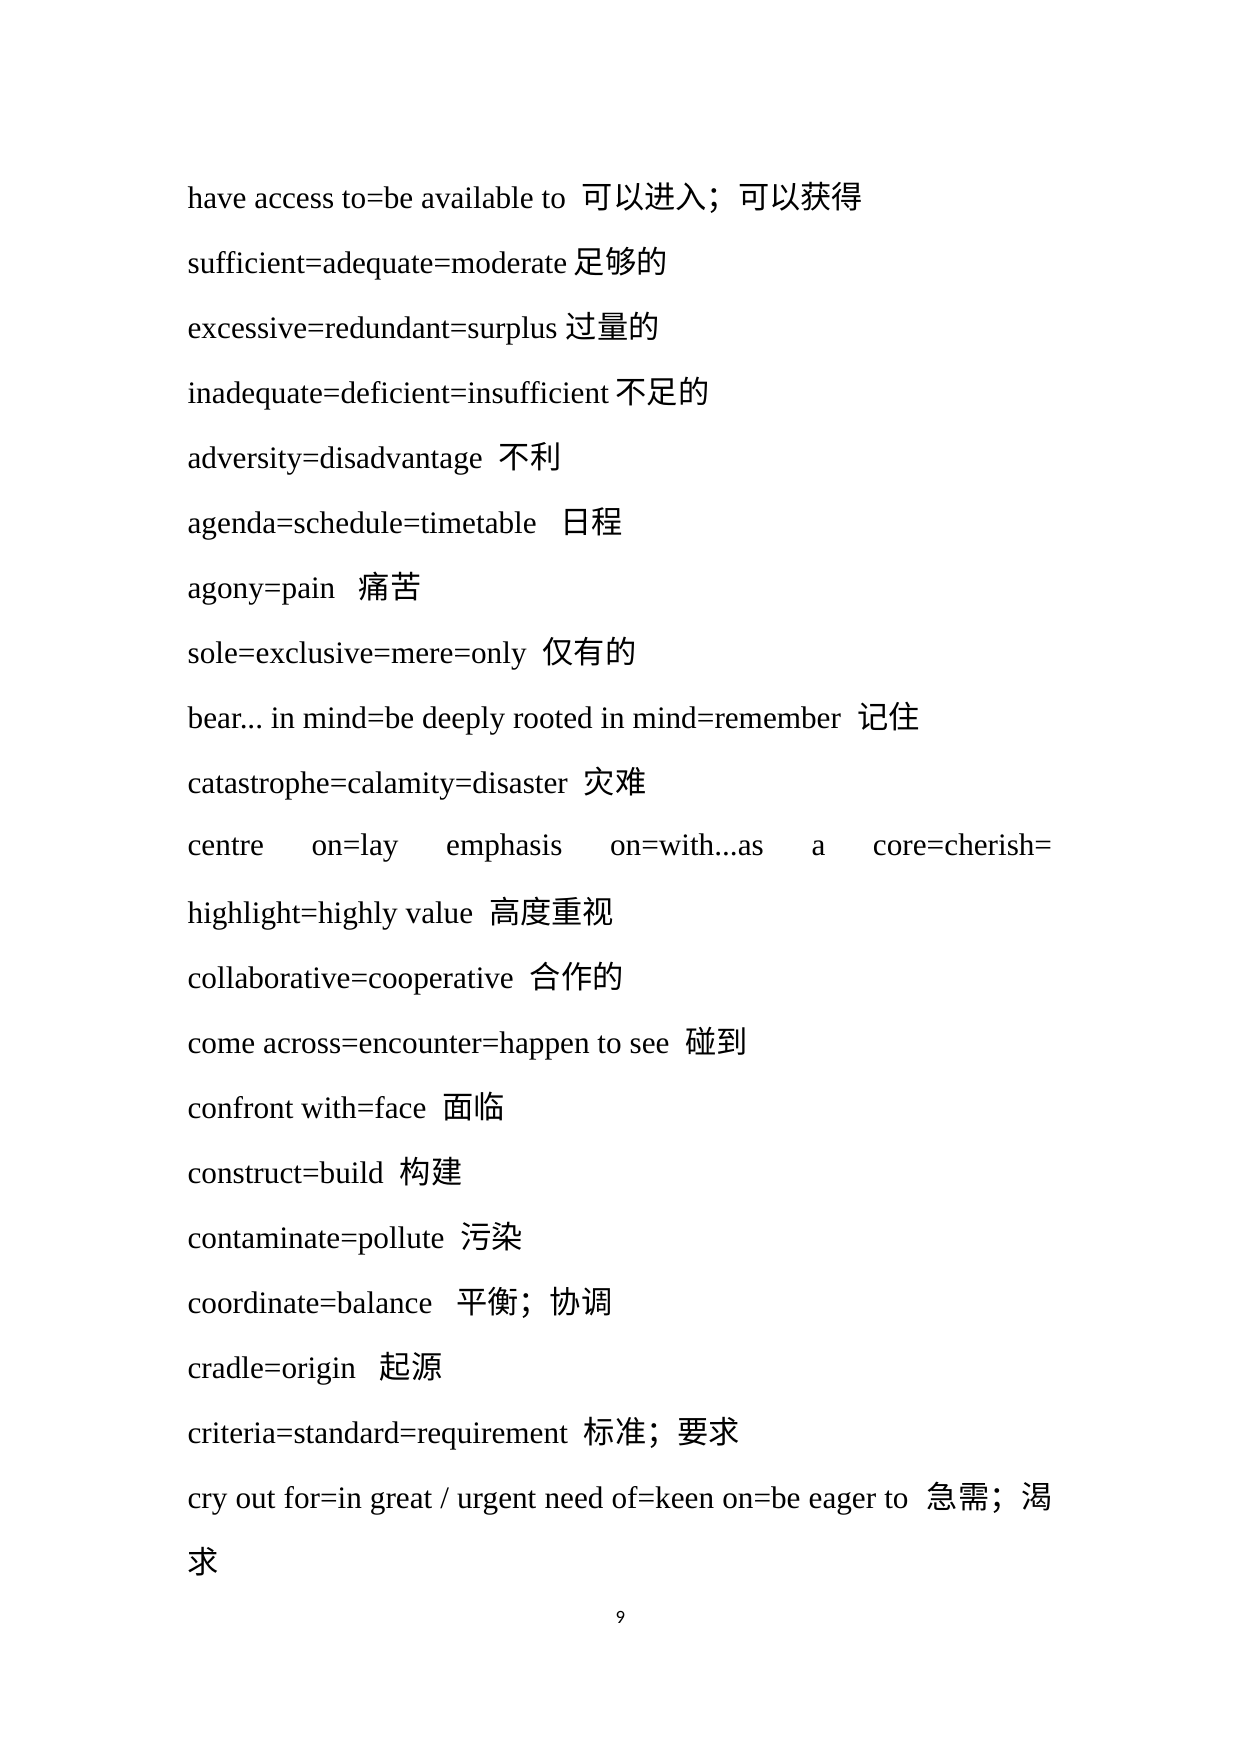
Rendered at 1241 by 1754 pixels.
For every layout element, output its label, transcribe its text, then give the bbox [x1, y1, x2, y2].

text confront with=face 面临 [187, 1072, 1053, 1137]
text sole=exclusive=mere=only 仅有的 [187, 617, 1053, 682]
text coordinate=balance 平衡；协调 [187, 1267, 1053, 1332]
text agony=pain 痛苦 [187, 552, 1053, 617]
text catastrophe=calamity=disaster 灾难 [187, 747, 1053, 812]
text cradle=origin 起源 [187, 1332, 1053, 1397]
text collaborative=cooperative 合作的 [187, 942, 1053, 1007]
text agenda=schedule=timetable 日程 [187, 487, 1053, 552]
text cry out for=in great / urgent need of=keen on=be eager to 急需；渴求 [187, 1462, 1053, 1592]
text adversity=disadvantage 不利 [187, 422, 1053, 487]
text inadequate=deficient=insufficient不足的 [187, 357, 1053, 422]
text bear... in mind=be deeply rooted in mind=remember 记住 [187, 682, 1053, 747]
text centre on=lay emphasis on=with...as a core=cherish= highlight=highly value 高度重视 [187, 812, 1053, 942]
text construct=build 构建 [187, 1137, 1053, 1202]
text criteria=standard=requirement 标准；要求 [187, 1397, 1053, 1462]
text excessive=redundant=surplus 过量的 [187, 292, 1053, 357]
text have access to=be available to 可以进入；可以获得 [187, 162, 1053, 227]
text sufficient=adequate=moderate足够的 [187, 227, 1053, 292]
text contaminate=pollute 污染 [187, 1202, 1053, 1267]
text come across=encounter=happen to see 碰到 [187, 1007, 1053, 1072]
